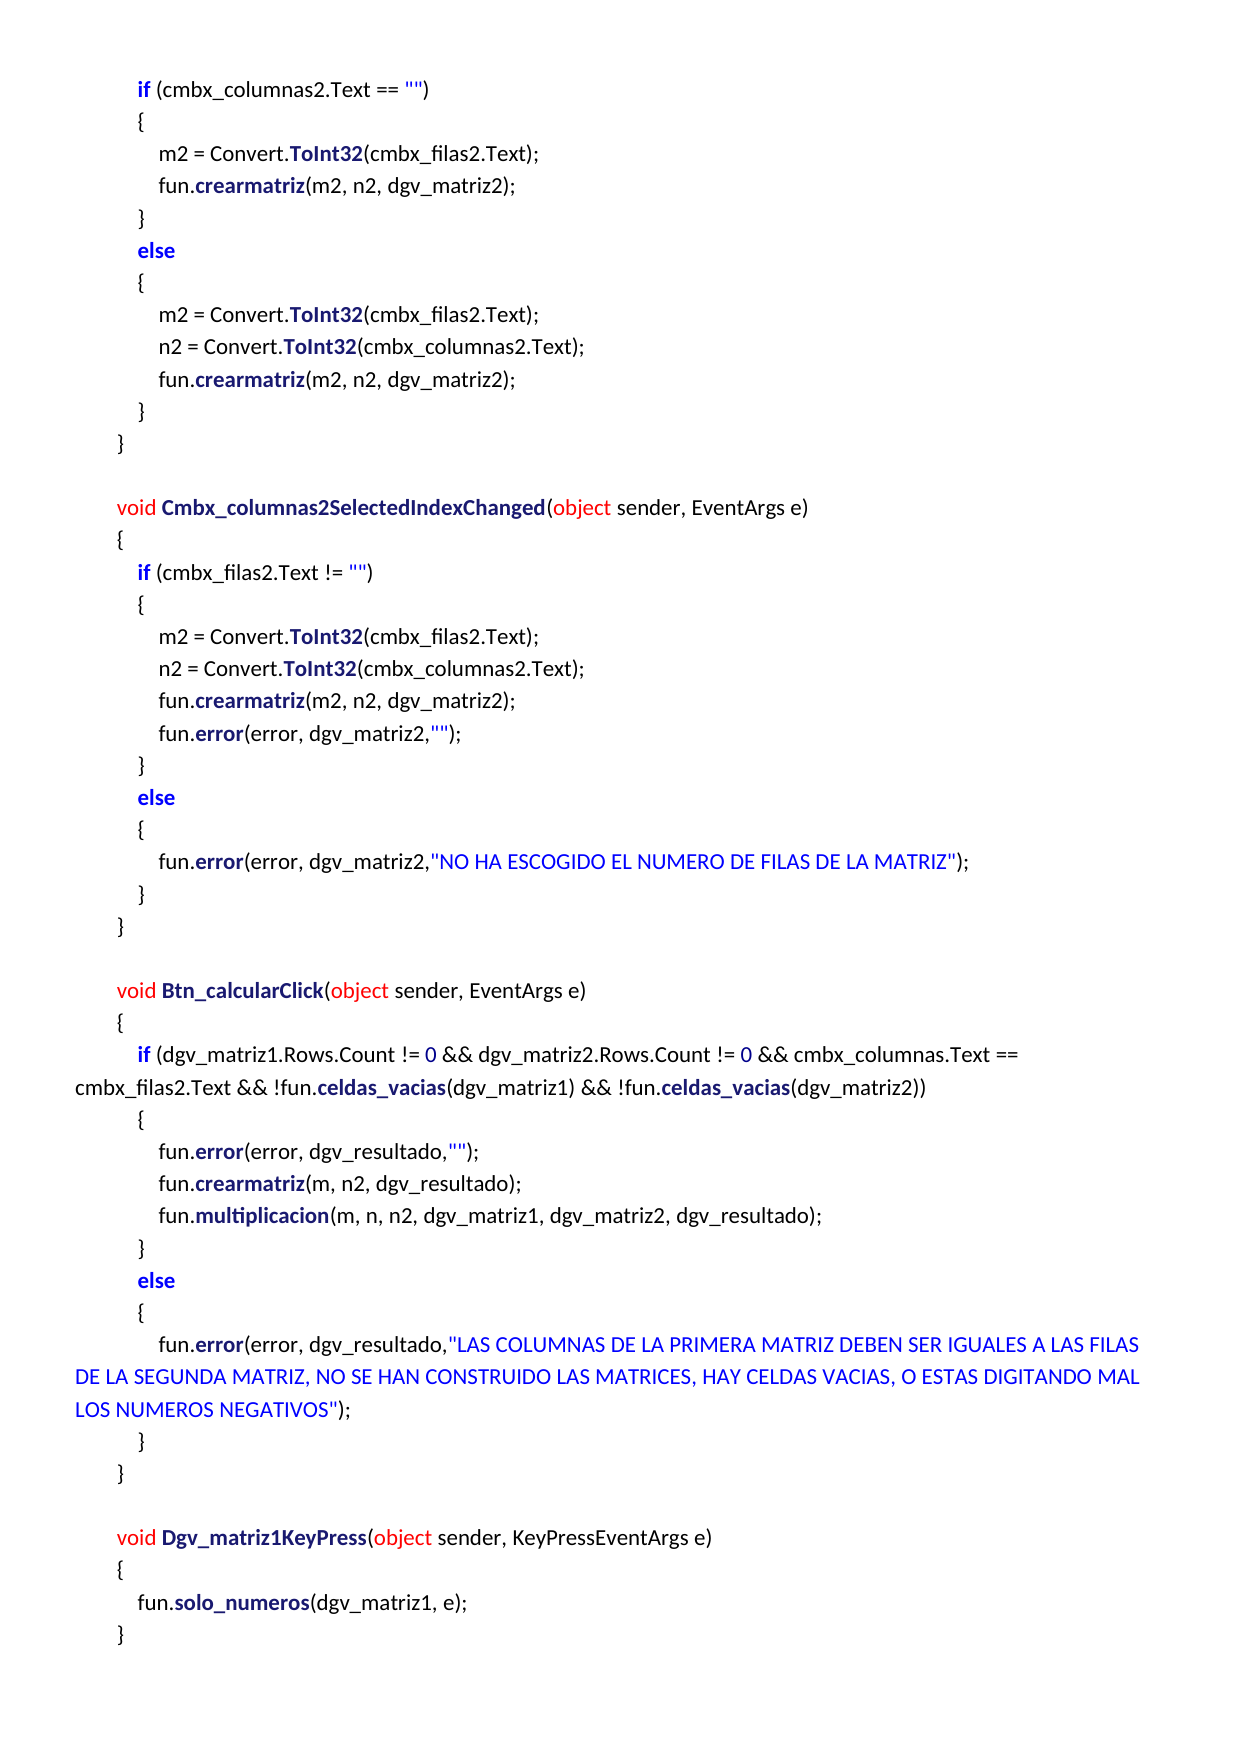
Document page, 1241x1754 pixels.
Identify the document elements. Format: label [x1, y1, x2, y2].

text [75, 75, 1165, 1648]
